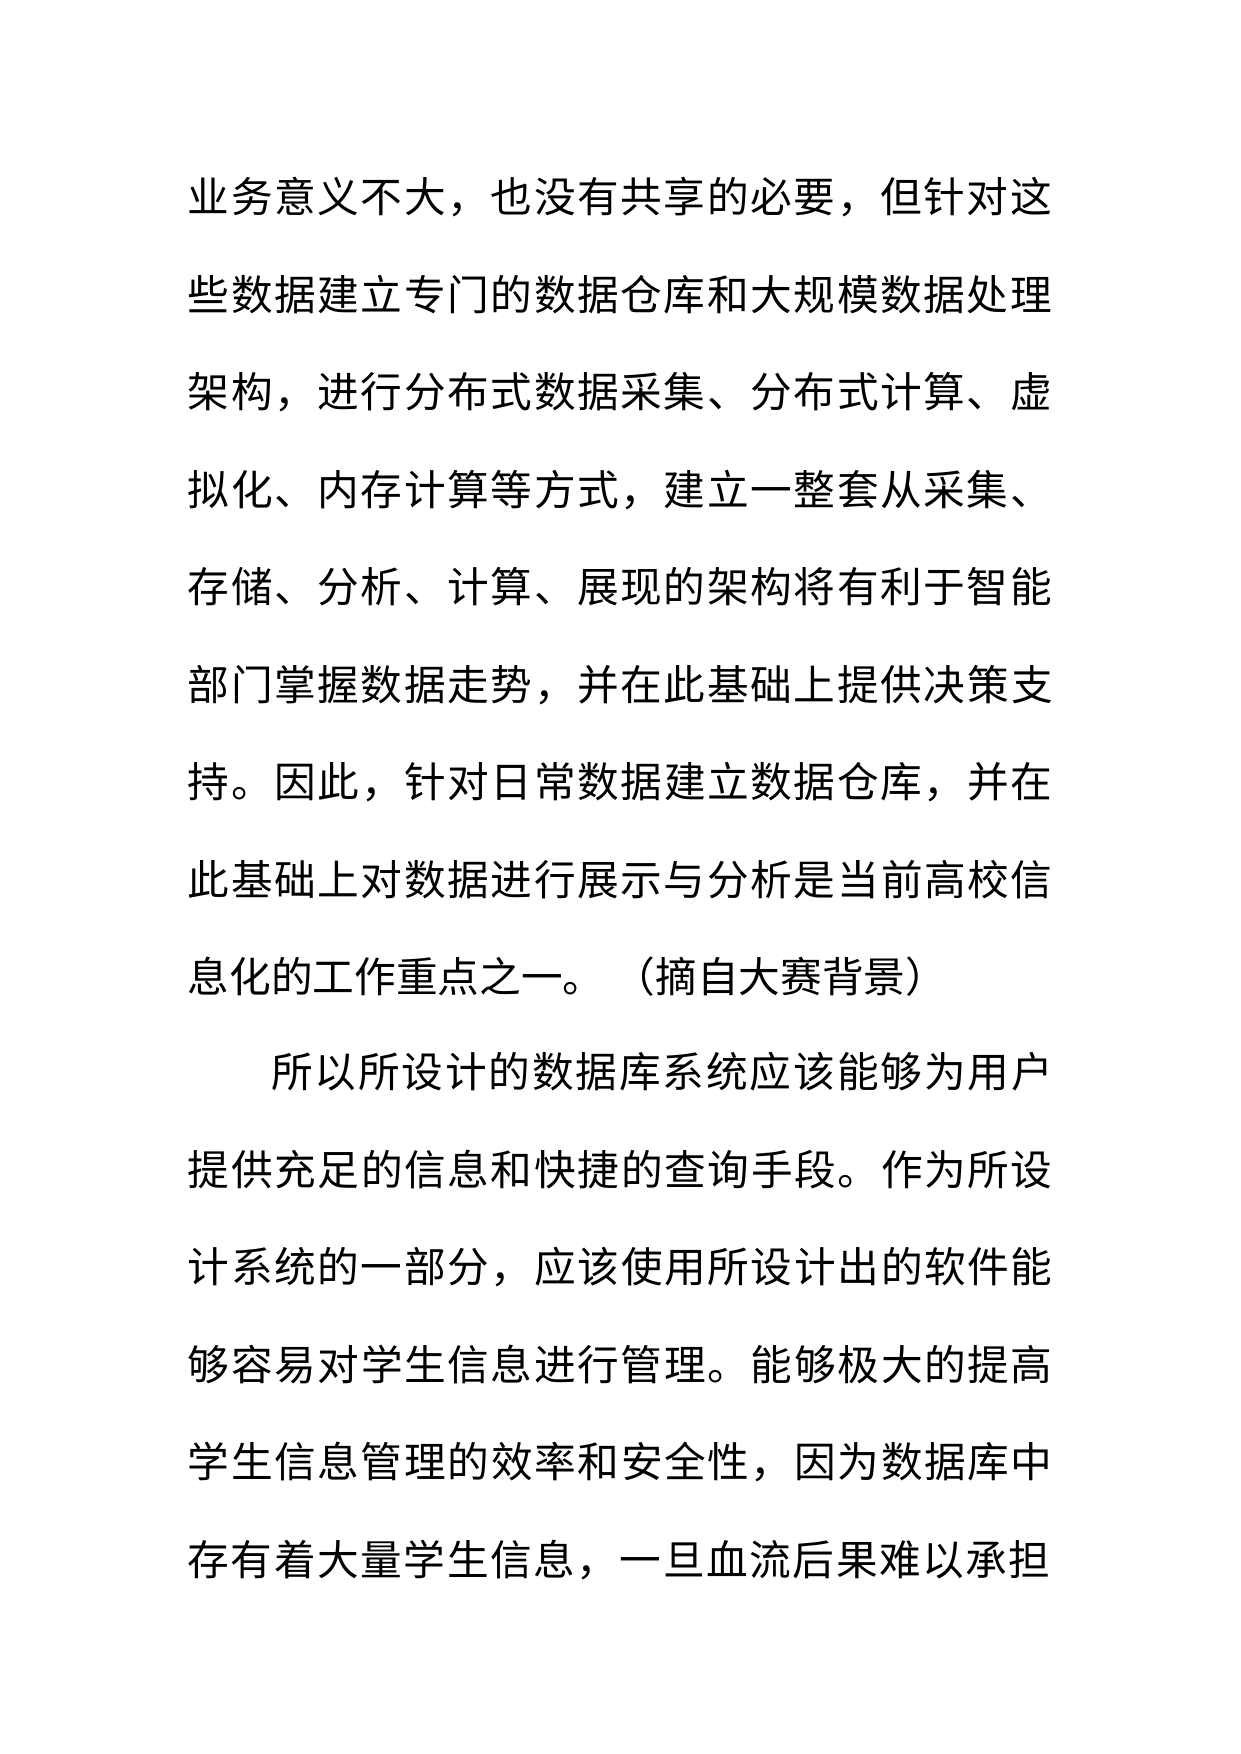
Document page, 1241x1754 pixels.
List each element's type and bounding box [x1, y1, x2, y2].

text [187, 162, 1053, 1007]
text [187, 1037, 1053, 1589]
